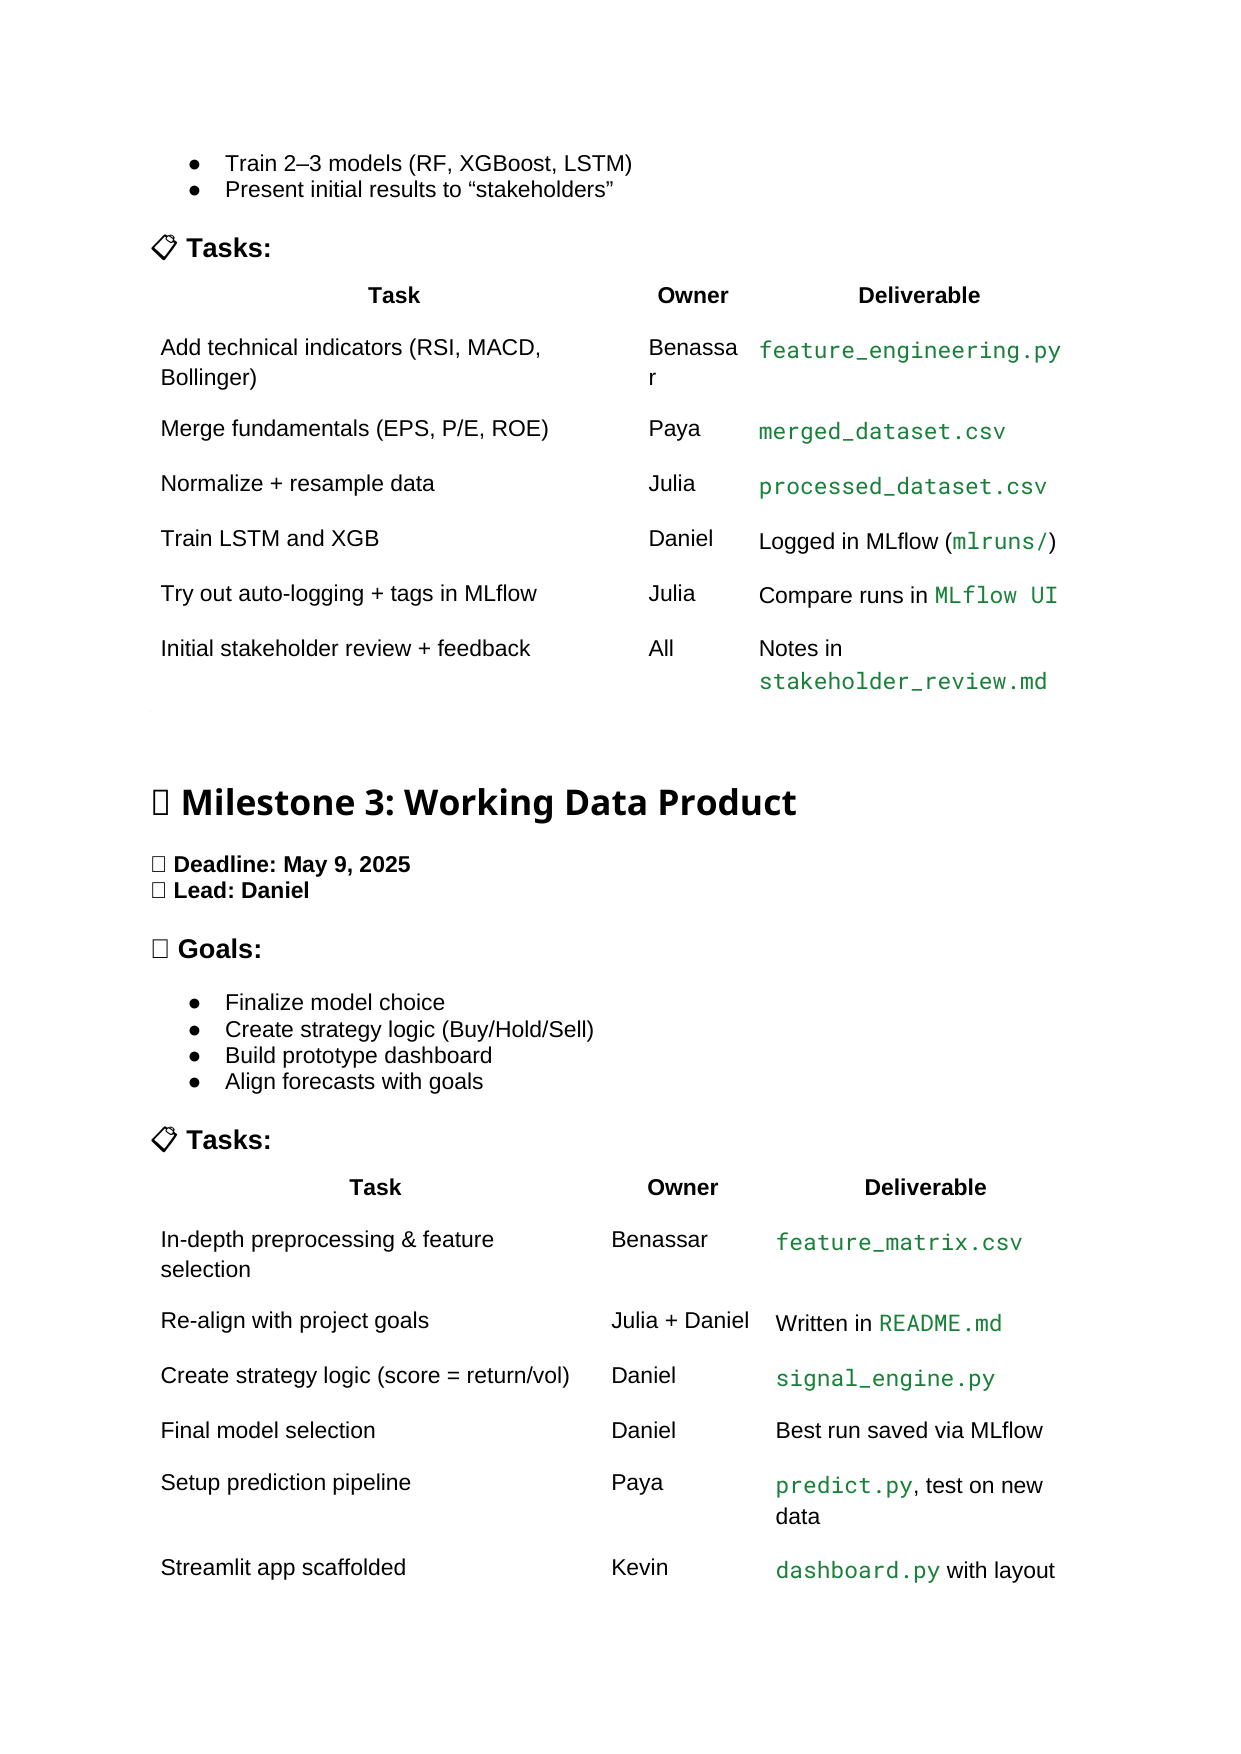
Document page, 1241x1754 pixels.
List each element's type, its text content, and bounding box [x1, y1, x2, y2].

table_cell Streamlit app scaffolded [150, 1544, 601, 1598]
list Build prototype dashboard [187, 1042, 1090, 1068]
table_cell feature_matrix.csv [765, 1215, 1086, 1297]
table_cell Compare runs in MLflow UI [748, 570, 1090, 624]
table_cell Daniel [601, 1406, 765, 1458]
table_cell Daniel [601, 1352, 765, 1406]
table_cell Julia [638, 460, 748, 514]
list Present initial results to “stakeholders” [187, 176, 1090, 203]
table_cell Julia [638, 570, 748, 624]
list Train 2–3 models (RF, XGBoost, LSTM) [187, 150, 1090, 176]
table_cell Normalize + resample data [150, 460, 638, 514]
table_cell feature_engineering.py [748, 324, 1090, 405]
subtitle 📋 Tasks: [150, 1124, 1090, 1155]
subtitle ✅ Milestone 3: Working Data Product [150, 778, 1090, 826]
table_cell Paya [601, 1459, 765, 1544]
table_cell Notes in stakeholder_review.md [748, 624, 1090, 710]
text ⏰ Deadline: May 9, 2025 👤 Lead: Daniel [150, 851, 1090, 904]
table_cell In-depth preprocessing & feature selection [150, 1215, 601, 1297]
table_cell Daniel [638, 515, 748, 569]
table_cell Kevin [601, 1544, 765, 1598]
table_cell Merge fundamentals (EPS, P/E, ROE) [150, 405, 638, 460]
table_cell Benassar [601, 1215, 765, 1297]
table_header Owner [638, 271, 748, 323]
table_cell Create strategy logic (score = return/vol) [150, 1352, 601, 1406]
table_cell Logged in MLflow (mlruns/) [748, 515, 1090, 569]
subtitle 🎯 Goals: [150, 933, 1090, 964]
table_header Task [150, 271, 638, 323]
table_cell Written in README.md [765, 1297, 1086, 1352]
table_cell signal_engine.py [765, 1352, 1086, 1406]
table_cell Paya [638, 405, 748, 460]
list Align forecasts with goals [187, 1068, 1090, 1094]
list Create strategy logic (Buy/Hold/Sell) [187, 1016, 1090, 1042]
table_cell Re-align with project goals [150, 1297, 601, 1352]
table_cell predict.py, test on new data [765, 1459, 1086, 1544]
table_cell Setup prediction pipeline [150, 1459, 601, 1544]
table_header Deliverable [765, 1163, 1086, 1215]
table_cell processed_dataset.csv [748, 460, 1090, 514]
table_cell Julia + Daniel [601, 1297, 765, 1352]
table_cell Best run saved via MLflow [765, 1406, 1086, 1458]
list Finalize model choice [187, 989, 1090, 1016]
table_cell Train LSTM and XGB [150, 515, 638, 569]
table_cell Initial stakeholder review + feedback [150, 624, 638, 710]
table_cell dashboard.py with layout [765, 1544, 1086, 1598]
subtitle 📋 Tasks: [150, 232, 1090, 263]
table_cell All [638, 624, 748, 710]
table_cell merged_dataset.csv [748, 405, 1090, 460]
table_cell Final model selection [150, 1406, 601, 1458]
table_cell Benassar [638, 324, 748, 405]
table_cell Try out auto-logging + tags in MLflow [150, 570, 638, 624]
table_cell Add technical indicators (RSI, MACD, Bollinger) [150, 324, 638, 405]
table_header Task [150, 1163, 601, 1215]
table_header Deliverable [748, 271, 1090, 323]
table_header Owner [601, 1163, 765, 1215]
